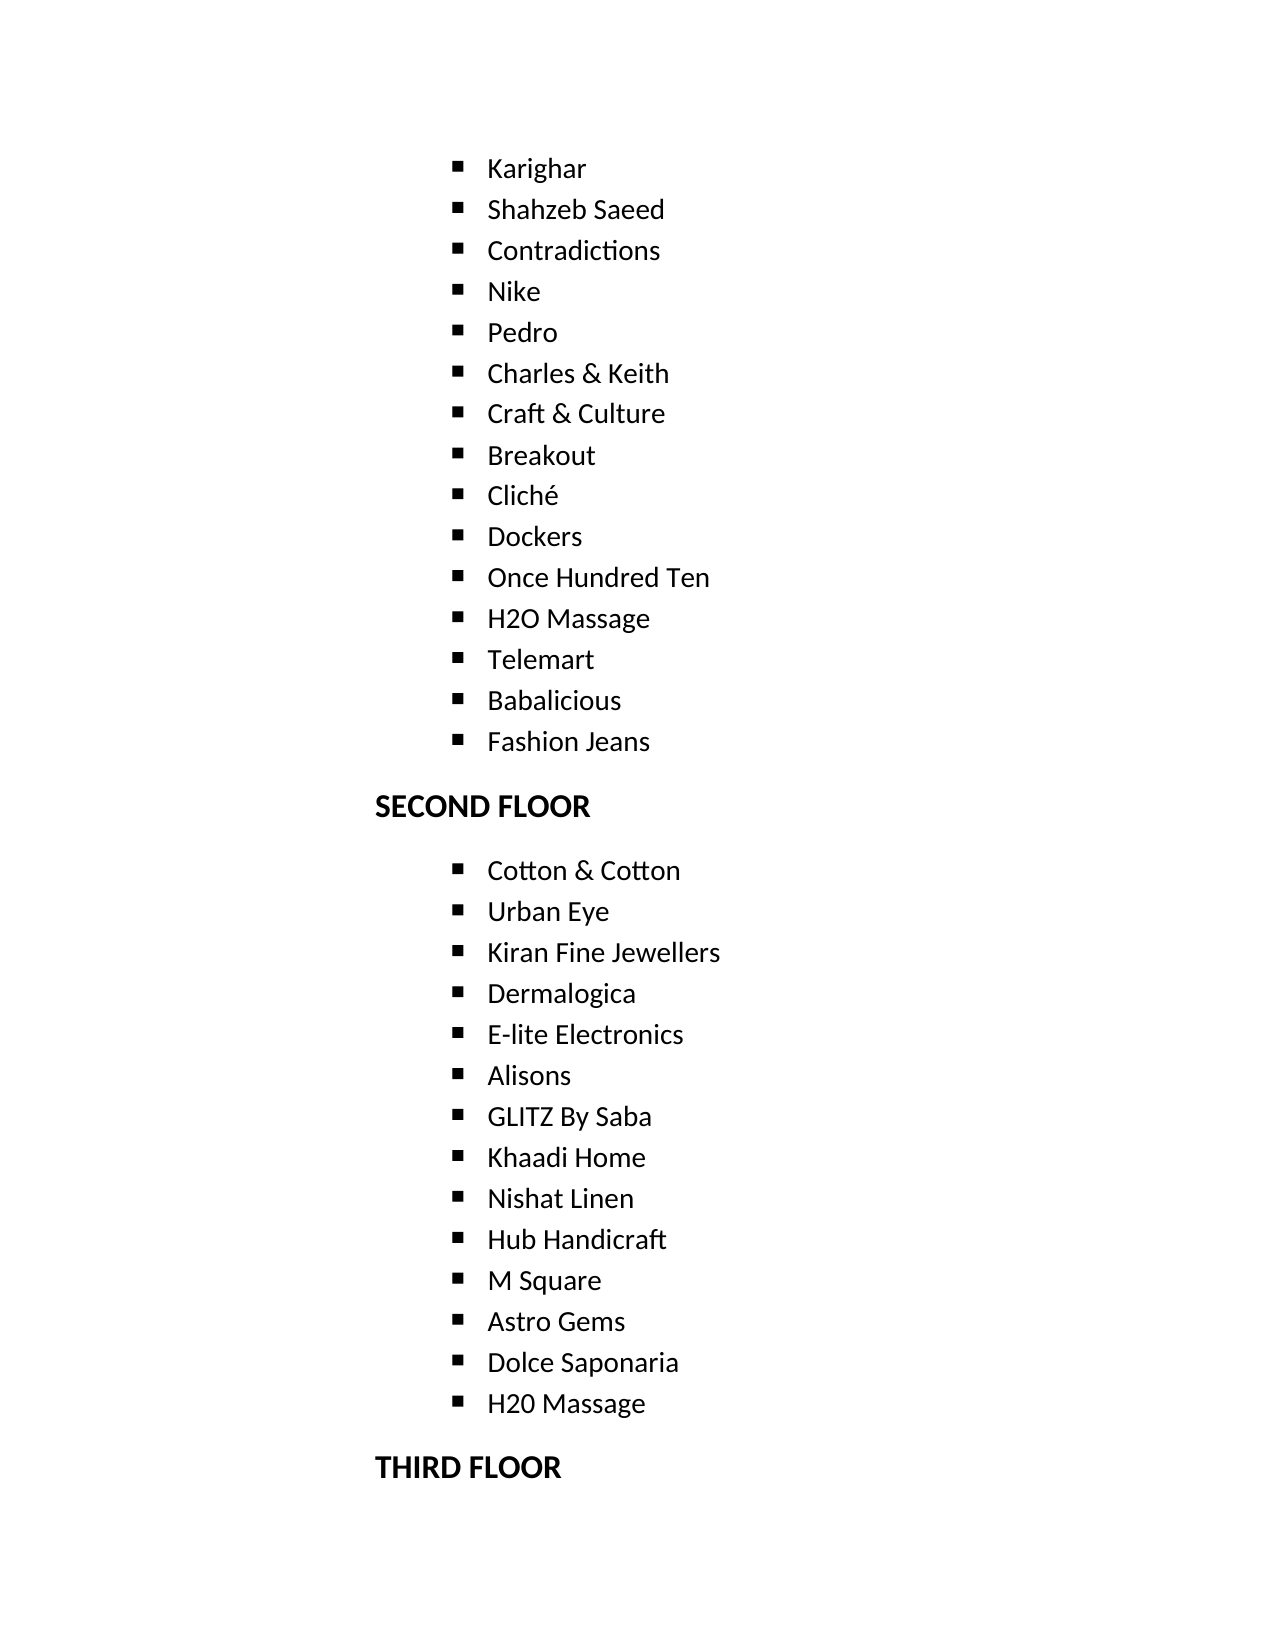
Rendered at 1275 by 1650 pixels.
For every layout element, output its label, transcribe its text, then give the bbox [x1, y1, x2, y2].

list Astro Gems [450, 1303, 1125, 1338]
list Telemart [450, 641, 1125, 677]
list Charles & Keith [450, 355, 1125, 390]
list Pedro [450, 314, 1125, 349]
list Babalicious [450, 682, 1125, 718]
list Dockers [450, 518, 1125, 554]
list Fashion Jeans [450, 723, 1125, 759]
list H2O Massage [450, 600, 1125, 636]
list Khaadi Home [450, 1139, 1125, 1175]
text THIRD FLOOR [375, 1446, 1125, 1487]
list Urban Eye [450, 893, 1125, 929]
list Dolce Saponaria [450, 1344, 1125, 1379]
list Nike [450, 273, 1125, 308]
list Cotton & Cotton [450, 852, 1125, 888]
list Once Hundred Ten [450, 559, 1125, 595]
list Craft & Culture [450, 396, 1125, 431]
list Cliché [450, 477, 1125, 513]
list M Square [450, 1262, 1125, 1297]
list Shahzeb Saeed [450, 191, 1125, 227]
list E-lite Electronics [450, 1016, 1125, 1052]
text SECOND FLOOR [375, 785, 1125, 826]
list Breakout [450, 437, 1125, 472]
list GLITZ By Saba [450, 1098, 1125, 1134]
list Contradictions [450, 232, 1125, 267]
list Hub Handicraft [450, 1221, 1125, 1257]
list Karighar [450, 150, 1125, 186]
list H20 Massage [450, 1385, 1125, 1420]
list Dermalogica [450, 975, 1125, 1011]
list Kiran Fine Jewellers [450, 934, 1125, 970]
list Alisons [450, 1057, 1125, 1093]
list Nishat Linen [450, 1180, 1125, 1216]
